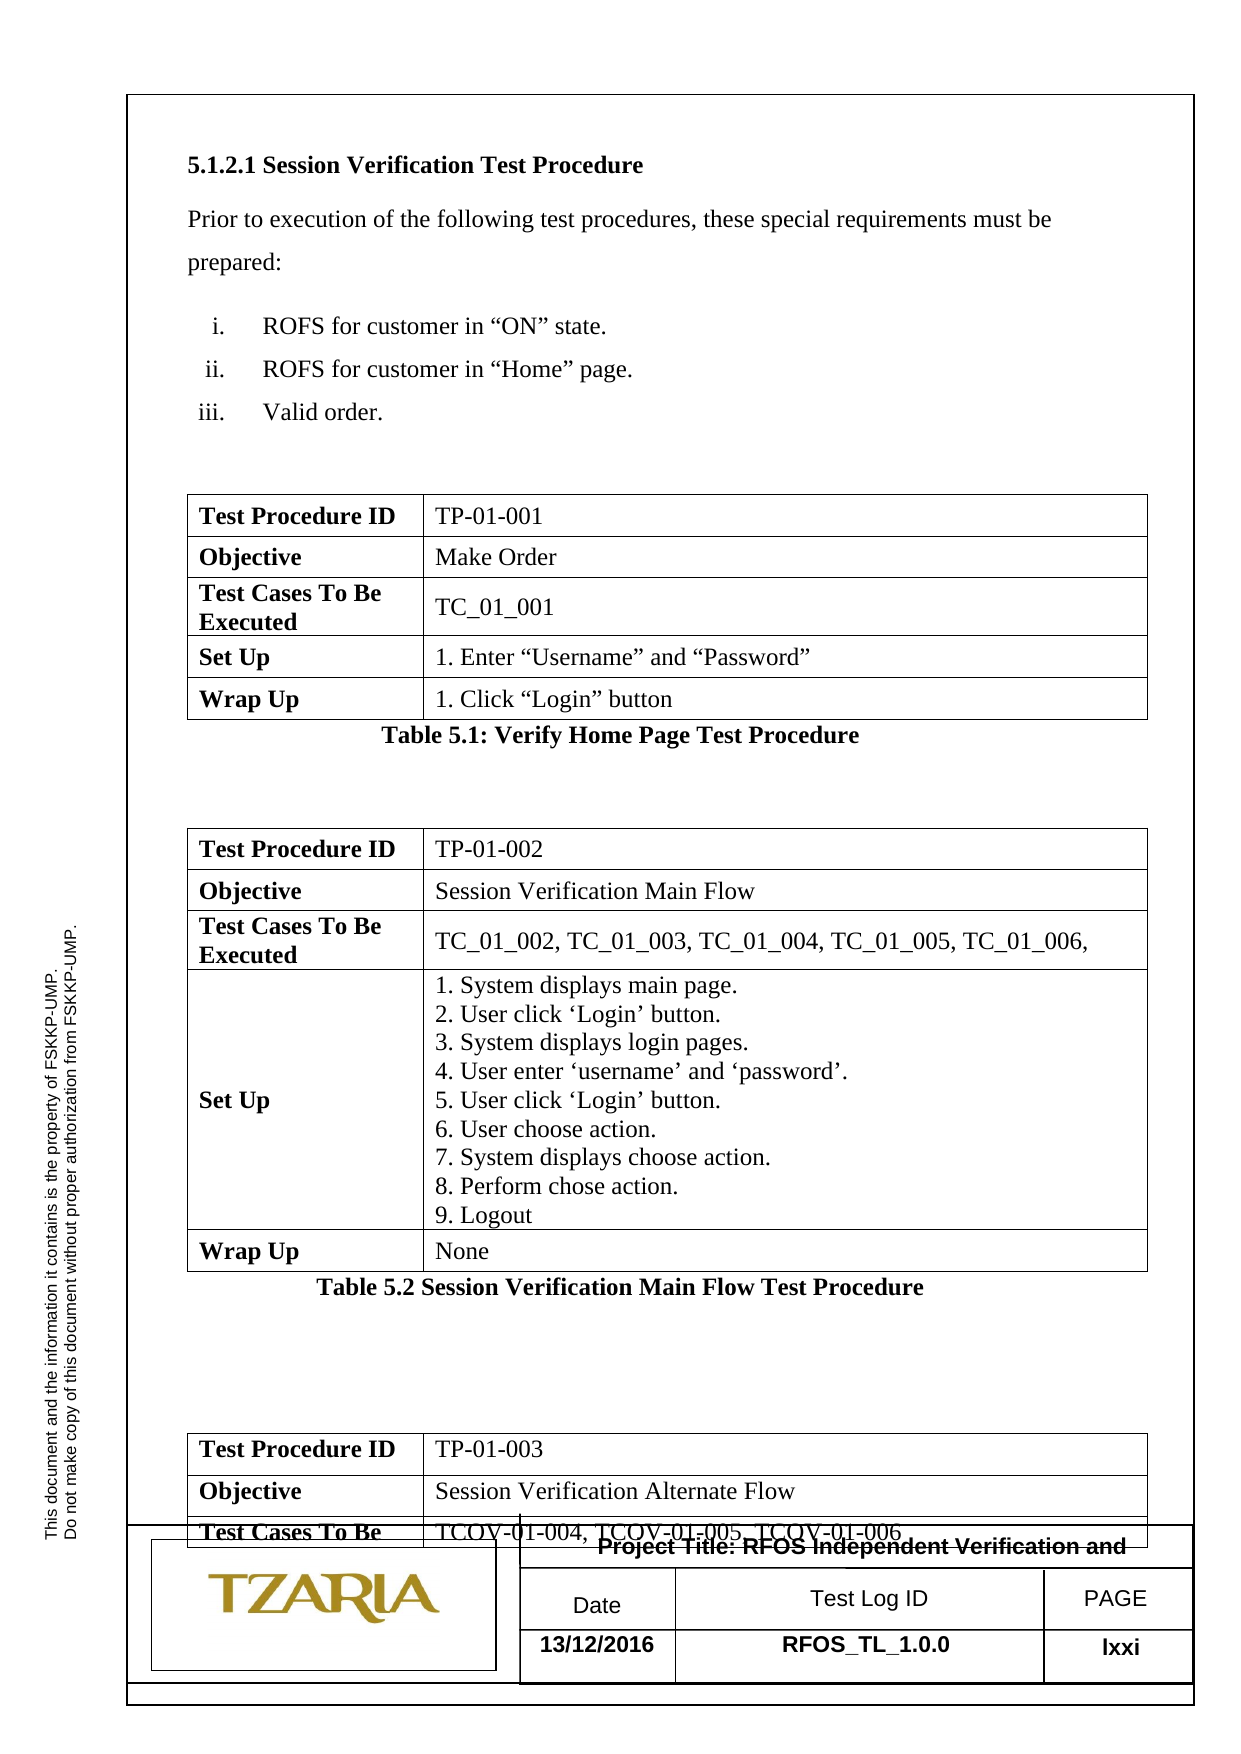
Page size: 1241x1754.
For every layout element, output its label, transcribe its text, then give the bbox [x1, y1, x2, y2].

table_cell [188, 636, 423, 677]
text 5.1.2.1 Session Verification Test Procedure [187, 150, 1053, 179]
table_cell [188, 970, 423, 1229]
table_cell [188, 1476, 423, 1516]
picture [207, 1548, 440, 1651]
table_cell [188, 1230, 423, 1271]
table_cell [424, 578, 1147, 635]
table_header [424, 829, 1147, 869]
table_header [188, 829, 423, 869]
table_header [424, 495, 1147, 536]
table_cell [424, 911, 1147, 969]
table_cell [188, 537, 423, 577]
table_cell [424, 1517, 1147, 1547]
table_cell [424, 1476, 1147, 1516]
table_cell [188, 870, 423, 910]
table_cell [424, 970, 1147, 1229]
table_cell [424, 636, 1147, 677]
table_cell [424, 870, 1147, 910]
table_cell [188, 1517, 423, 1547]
list ROFS for customer in “Home” page. [225, 354, 1053, 383]
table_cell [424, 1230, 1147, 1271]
list Valid order. [225, 397, 1053, 426]
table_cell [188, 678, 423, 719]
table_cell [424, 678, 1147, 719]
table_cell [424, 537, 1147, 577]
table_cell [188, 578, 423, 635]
text Table 5.1: Verify Home Page Test Procedure [187, 720, 1053, 749]
text Prior to execution of the following test procedures, these special requirements must be prepared: [187, 204, 1053, 276]
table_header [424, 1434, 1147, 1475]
text Table 5.2 Session Verification Main Flow Test Procedure [187, 1272, 1053, 1301]
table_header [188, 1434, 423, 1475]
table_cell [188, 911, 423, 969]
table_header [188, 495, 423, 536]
list ROFS for customer in “ON” state. [225, 311, 1053, 340]
